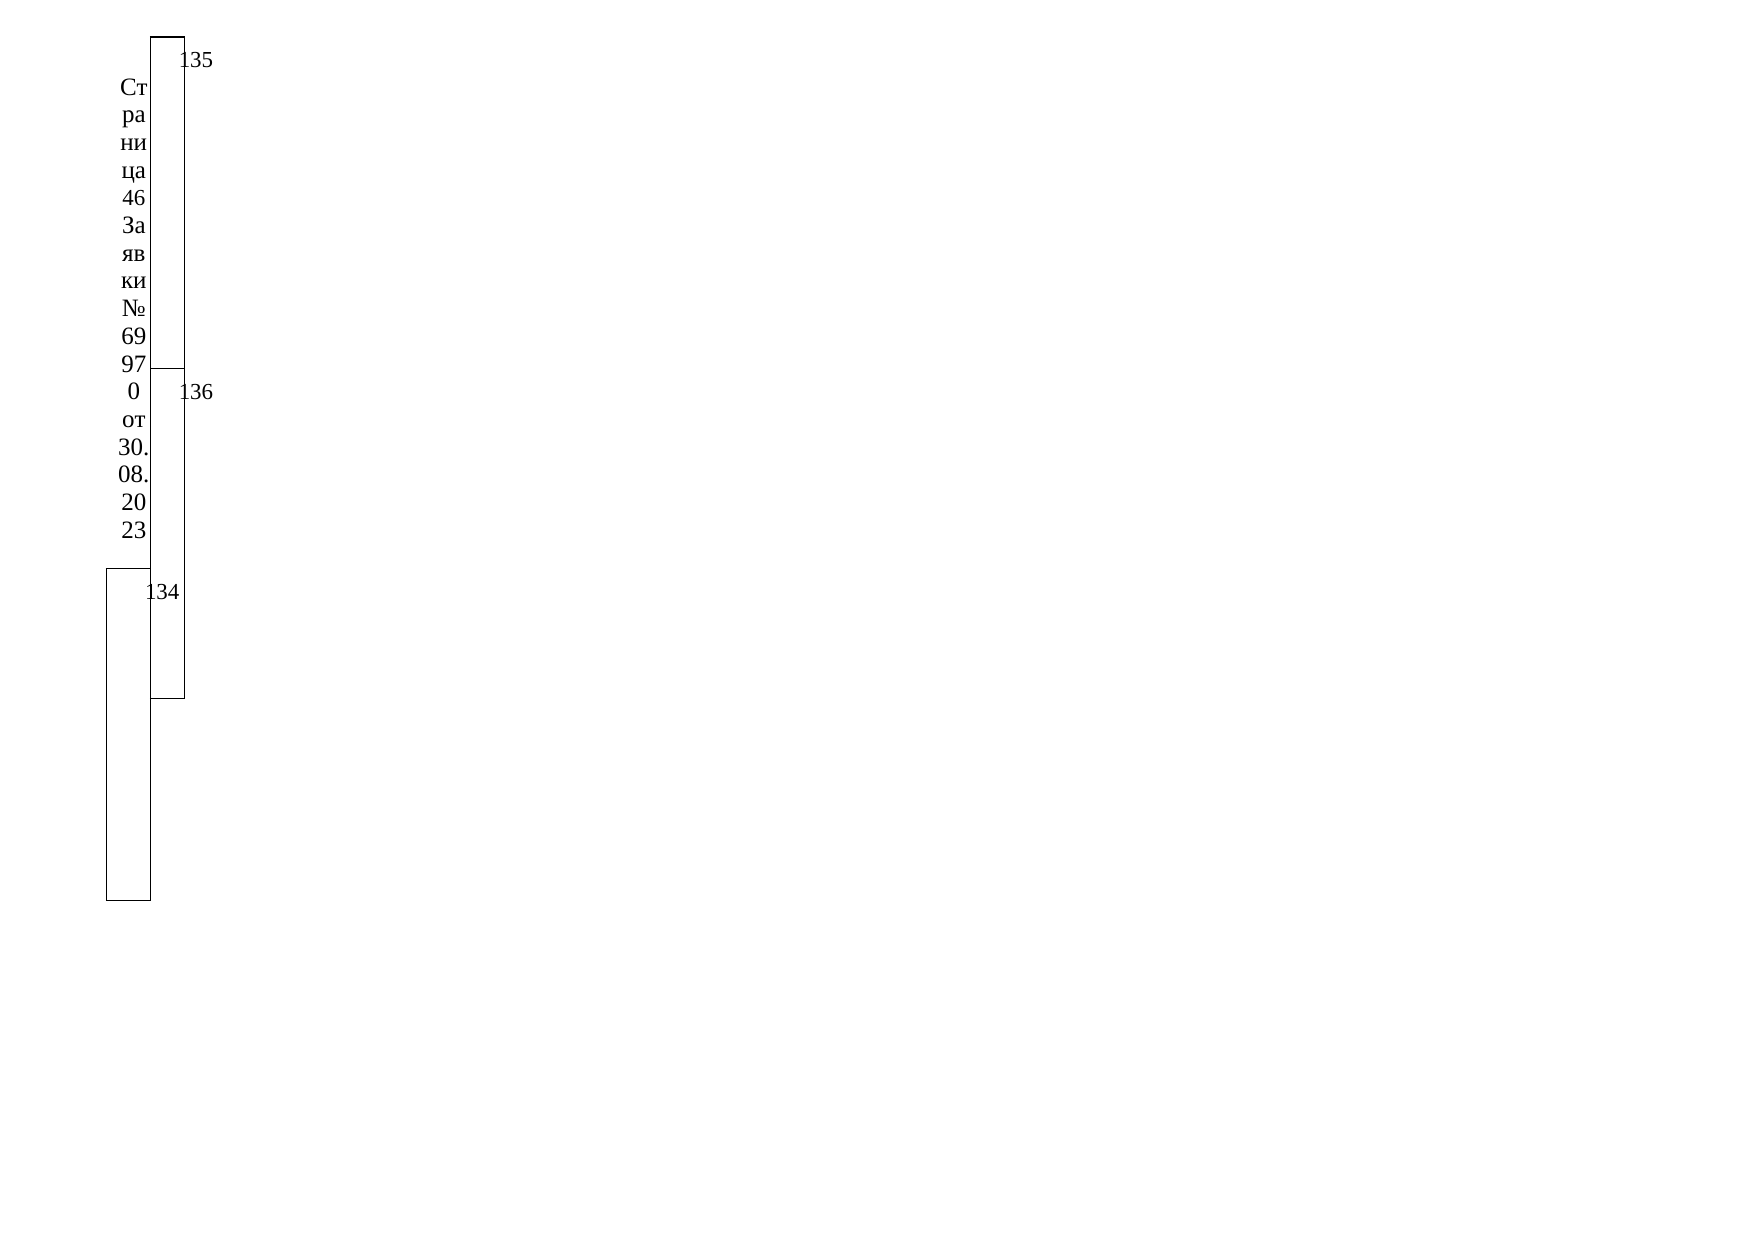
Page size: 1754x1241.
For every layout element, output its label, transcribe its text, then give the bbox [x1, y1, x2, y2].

text Страница 46 Заявки №69970 от 30.08.2023 [117, 73, 150, 544]
table_cell 136 [151, 369, 184, 698]
table_cell 135 [151, 38, 184, 368]
table_header 134 [107, 569, 150, 900]
